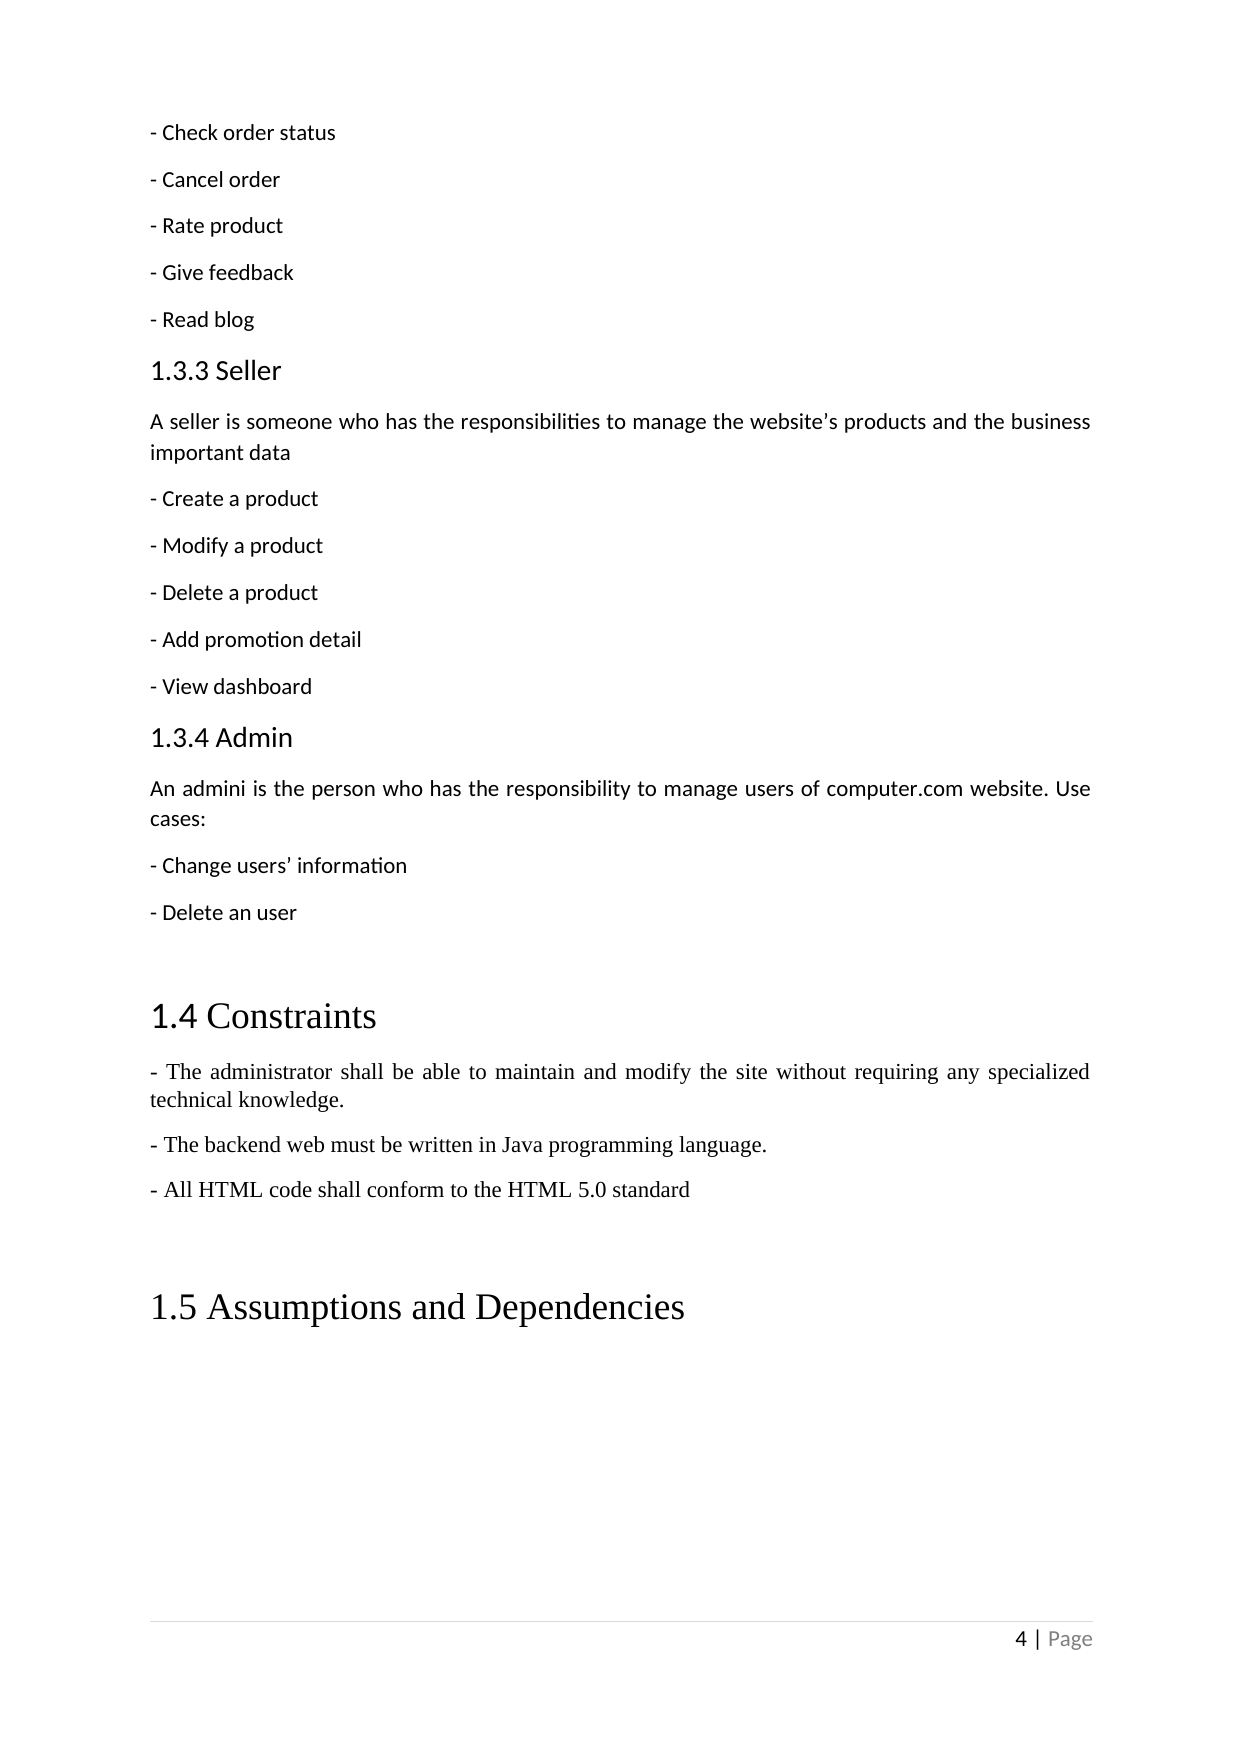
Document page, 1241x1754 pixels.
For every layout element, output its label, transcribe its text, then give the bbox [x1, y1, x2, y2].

text - Add promotion detail [150, 625, 1093, 653]
text 1.5 Assumptions and Dependencies [150, 1285, 1093, 1328]
text - Create a product [150, 484, 1093, 512]
text - Cancel order [150, 165, 1093, 193]
text - Modify a product [150, 531, 1093, 559]
text 1.3.4 Admin [150, 719, 1093, 754]
text - Read blog [150, 305, 1093, 333]
text - Check order status [150, 118, 1093, 146]
text - View dashboard [150, 672, 1093, 700]
text - The backend web must be written in Java programming language. [150, 1131, 1093, 1158]
text - Delete a product [150, 578, 1093, 606]
text - Rate product [150, 212, 1093, 240]
text 1.3.3 Seller [150, 352, 1093, 388]
text 1.4 Constraints [150, 992, 1093, 1037]
text - Change users’ information [150, 851, 1093, 879]
text - All HTML code shall conform to the HTML 5.0 standard [150, 1176, 1093, 1203]
text An admini is the person who has the responsibility to manage users of computer.com website. Use cases: [150, 774, 1093, 832]
text - Delete an user [150, 898, 1093, 926]
text - The administrator shall be able to maintain and modify the site without requiring any specialized technical knowledge. [150, 1058, 1093, 1113]
text - Give feedback [150, 258, 1093, 287]
text A seller is someone who has the responsibilities to manage the website’s products and the business important data [150, 407, 1093, 466]
